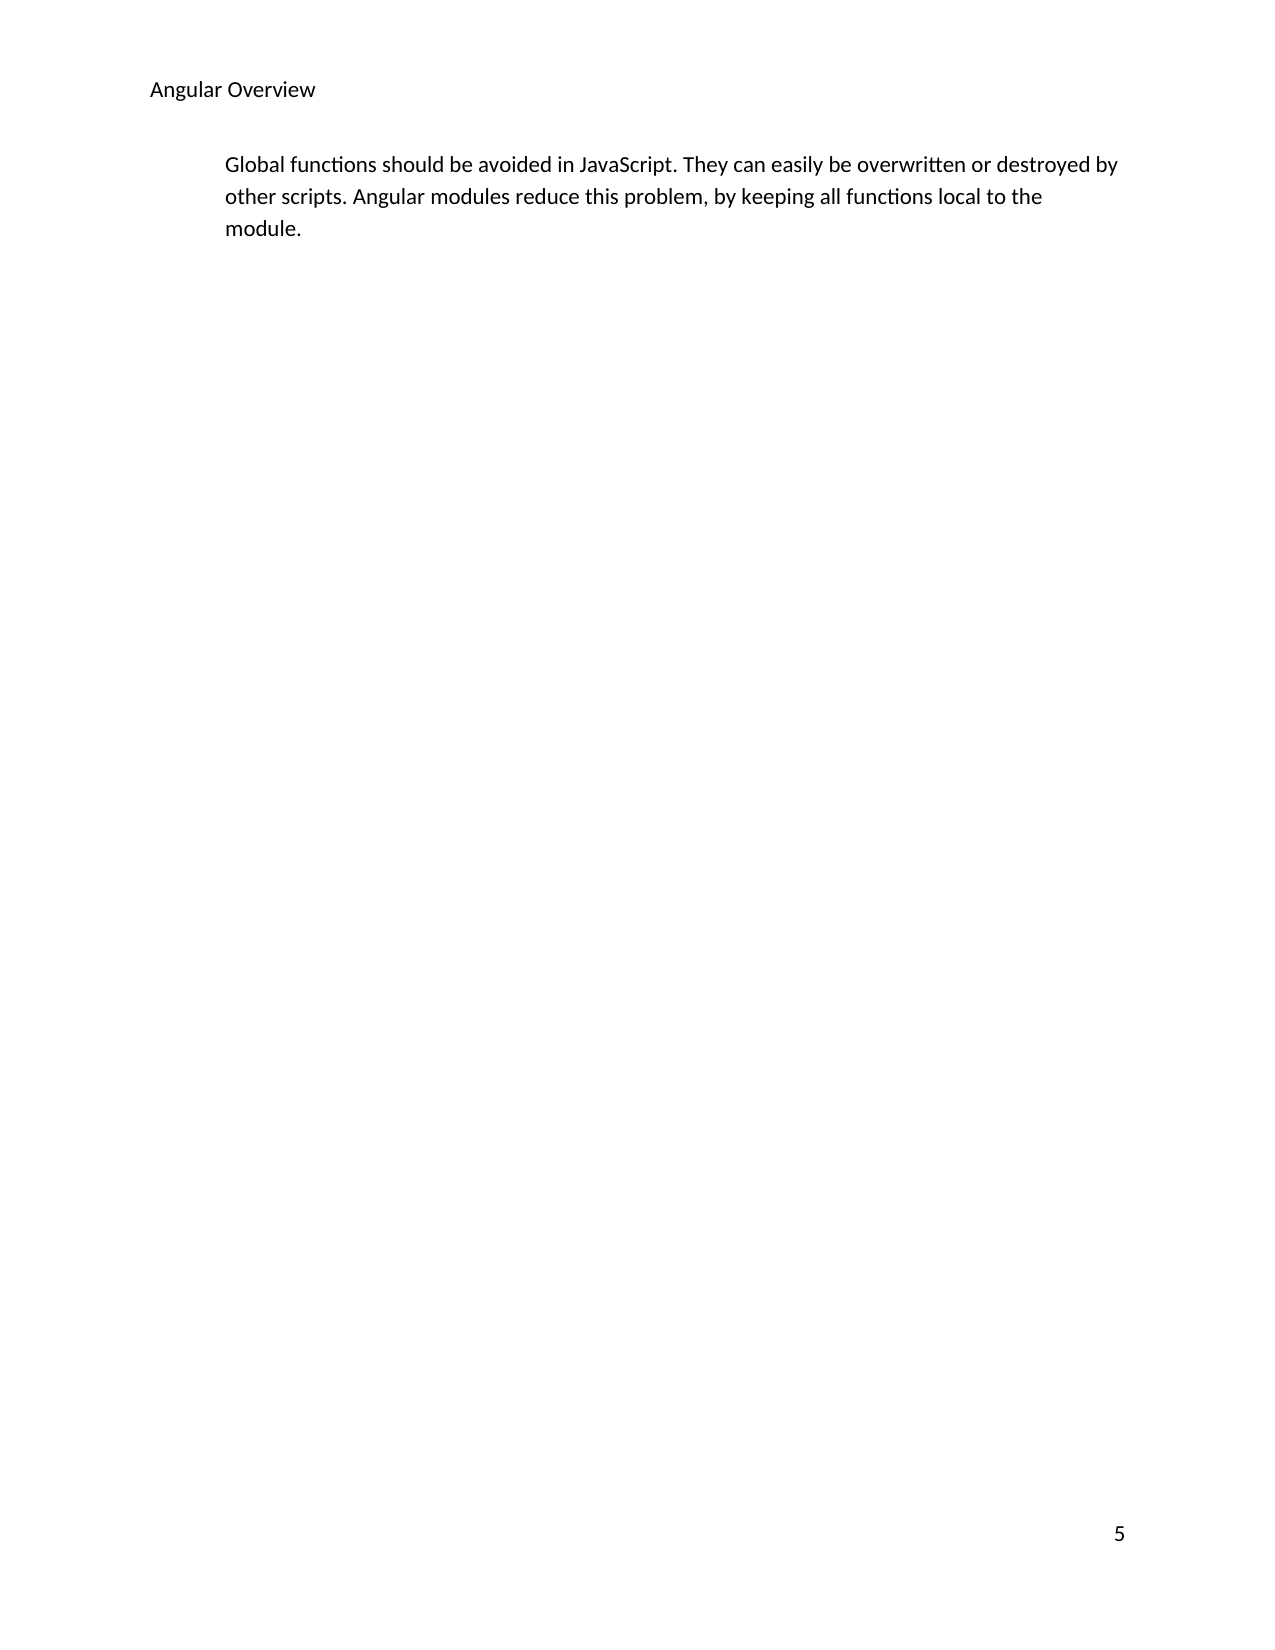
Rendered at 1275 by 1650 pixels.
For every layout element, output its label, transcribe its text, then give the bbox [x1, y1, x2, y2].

text Global functions should be avoided in JavaScript. They can easily be overwritten or destroyed by other scripts. Angular modules reduce this problem, by keeping all functions local to the module. [225, 150, 1125, 242]
